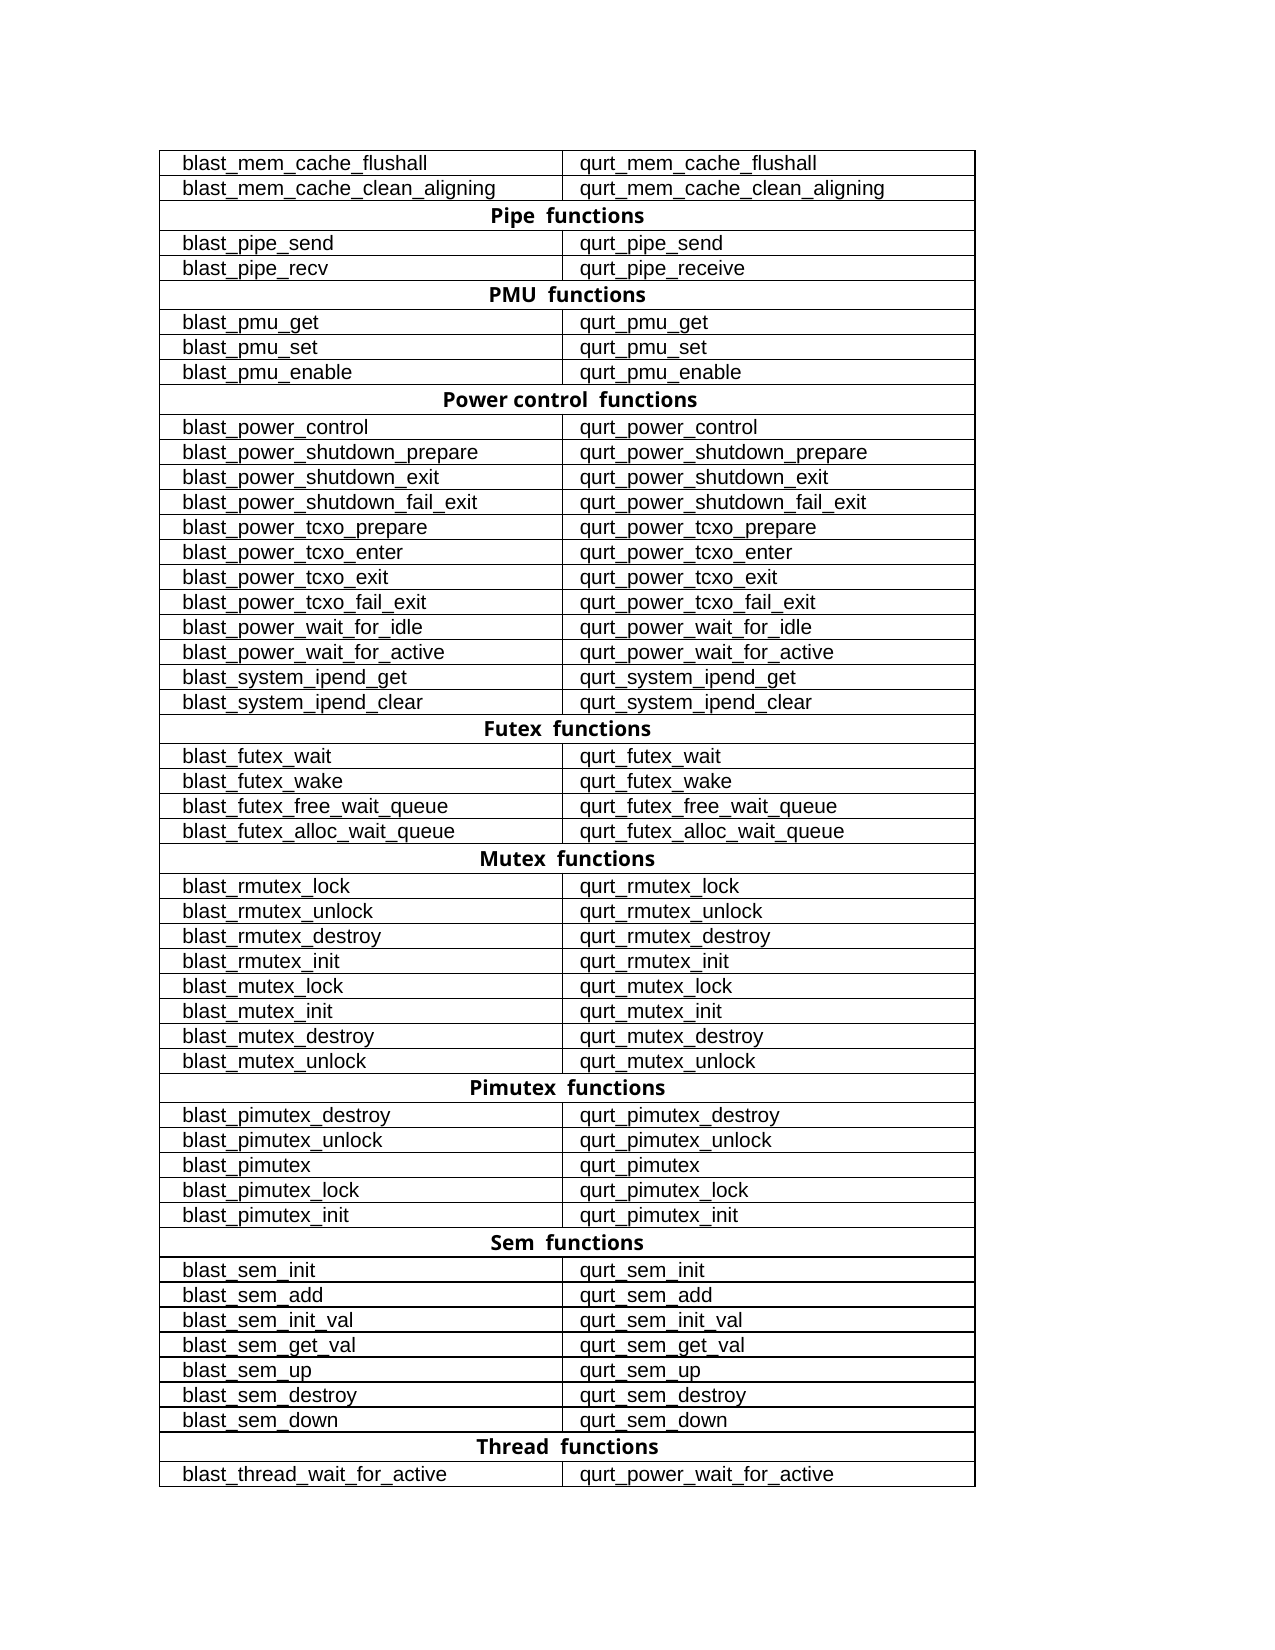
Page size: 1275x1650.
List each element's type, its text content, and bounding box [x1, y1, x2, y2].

table_cell qurt_futex_wait [563, 744, 974, 768]
table_cell qurt_sem_init [563, 1258, 974, 1281]
table_cell qurt_power_tcxo_exit [563, 565, 974, 588]
table_cell qurt_power_tcxo_enter [563, 540, 974, 563]
table_cell blast_power_shutdown_fail_exit [160, 490, 562, 513]
table_cell qurt_power_wait_for_idle [563, 615, 974, 638]
table_cell blast_power_tcxo_exit [160, 565, 562, 588]
table_cell Mutex functions [160, 844, 974, 872]
table_cell blast_pimutex_unlock [160, 1128, 562, 1152]
table_cell qurt_mem_cache_flushall [563, 151, 974, 175]
table_cell blast_mutex_init [160, 999, 562, 1022]
table_cell qurt_pimutex_unlock [563, 1128, 974, 1152]
table_cell blast_power_tcxo_enter [160, 540, 562, 563]
table_cell qurt_pmu_enable [563, 360, 974, 384]
table_cell qurt_pimutex [563, 1153, 974, 1177]
table_cell qurt_mutex_destroy [563, 1024, 974, 1047]
table_cell blast_futex_alloc_wait_queue [160, 819, 562, 843]
table_cell Thread functions [160, 1433, 974, 1461]
table_cell blast_mutex_destroy [160, 1024, 562, 1047]
table_cell qurt_mutex_unlock [563, 1049, 974, 1072]
table_cell blast_rmutex_destroy [160, 924, 562, 947]
table_cell qurt_mem_cache_clean_aligning [563, 176, 974, 200]
table_cell blast_power_control [160, 415, 562, 438]
table_cell blast_system_ipend_get [160, 665, 562, 688]
table_cell blast_sem_init [160, 1258, 562, 1281]
table_cell qurt_pipe_receive [563, 256, 974, 279]
table_cell blast_mem_cache_clean_aligning [160, 176, 562, 200]
table_cell blast_sem_down [160, 1408, 562, 1431]
table_cell qurt_rmutex_lock [563, 874, 974, 897]
table_cell blast_mutex_unlock [160, 1049, 562, 1072]
table_cell qurt_futex_alloc_wait_queue [563, 819, 974, 843]
table_cell blast_power_shutdown_prepare [160, 440, 562, 463]
table_cell blast_power_wait_for_active [160, 640, 562, 663]
table_cell qurt_pimutex_lock [563, 1178, 974, 1202]
table_cell blast_system_ipend_clear [160, 690, 562, 713]
table_cell blast_mem_cache_flushall [160, 151, 562, 175]
table_cell blast_pmu_get [160, 310, 562, 334]
table_cell qurt_pmu_get [563, 310, 974, 334]
table_cell qurt_sem_init_val [563, 1308, 974, 1331]
table_cell qurt_pipe_send [563, 231, 974, 254]
table_cell blast_futex_wake [160, 769, 562, 793]
table_cell qurt_system_ipend_get [563, 665, 974, 688]
table_cell qurt_mutex_lock [563, 974, 974, 997]
table_cell qurt_power_wait_for_active [563, 1462, 974, 1486]
table_cell blast_sem_up [160, 1358, 562, 1381]
table_cell qurt_power_wait_for_active [563, 640, 974, 663]
table_cell blast_sem_init_val [160, 1308, 562, 1331]
table_cell blast_pimutex_destroy [160, 1103, 562, 1127]
table_cell qurt_sem_destroy [563, 1383, 974, 1406]
table_cell PMU functions [160, 281, 974, 309]
table_cell qurt_power_control [563, 415, 974, 438]
table_cell blast_futex_free_wait_queue [160, 794, 562, 818]
table_cell qurt_pimutex_destroy [563, 1103, 974, 1127]
table_cell blast_power_wait_for_idle [160, 615, 562, 638]
table_cell blast_power_shutdown_exit [160, 465, 562, 488]
table_cell blast_thread_wait_for_active [160, 1462, 562, 1486]
table_cell qurt_sem_down [563, 1408, 974, 1431]
table_cell qurt_power_shutdown_exit [563, 465, 974, 488]
table_cell blast_sem_add [160, 1283, 562, 1306]
table_cell blast_pmu_set [160, 335, 562, 359]
table_cell qurt_rmutex_unlock [563, 899, 974, 922]
table_cell blast_rmutex_lock [160, 874, 562, 897]
table_cell qurt_power_shutdown_fail_exit [563, 490, 974, 513]
table_cell qurt_sem_add [563, 1283, 974, 1306]
table_cell Futex functions [160, 715, 974, 743]
table_cell blast_pmu_enable [160, 360, 562, 384]
table_cell blast_pipe_recv [160, 256, 562, 279]
table_cell Pipe functions [160, 201, 974, 229]
table_cell blast_power_tcxo_fail_exit [160, 590, 562, 613]
table_cell Pimutex functions [160, 1074, 974, 1102]
table_cell qurt_power_tcxo_fail_exit [563, 590, 974, 613]
table_cell blast_sem_destroy [160, 1383, 562, 1406]
table_cell qurt_futex_free_wait_queue [563, 794, 974, 818]
table_cell blast_rmutex_init [160, 949, 562, 972]
table_cell Sem functions [160, 1228, 974, 1256]
table_cell qurt_power_shutdown_prepare [563, 440, 974, 463]
table_cell qurt_sem_get_val [563, 1333, 974, 1356]
table_cell blast_pimutex_lock [160, 1178, 562, 1202]
table_cell qurt_mutex_init [563, 999, 974, 1022]
table_cell qurt_power_tcxo_prepare [563, 515, 974, 538]
table_cell qurt_rmutex_destroy [563, 924, 974, 947]
table_cell blast_sem_get_val [160, 1333, 562, 1356]
table_cell blast_mutex_lock [160, 974, 562, 997]
table_cell blast_futex_wait [160, 744, 562, 768]
table_cell Power control functions [160, 385, 974, 413]
table_cell qurt_futex_wake [563, 769, 974, 793]
table_cell qurt_rmutex_init [563, 949, 974, 972]
table_cell blast_pipe_send [160, 231, 562, 254]
table_cell blast_pimutex [160, 1153, 562, 1177]
table_cell qurt_sem_up [563, 1358, 974, 1381]
table_cell qurt_system_ipend_clear [563, 690, 974, 713]
table_cell qurt_pmu_set [563, 335, 974, 359]
table_cell blast_rmutex_unlock [160, 899, 562, 922]
table_cell blast_pimutex_init [160, 1203, 562, 1227]
table_cell blast_power_tcxo_prepare [160, 515, 562, 538]
table_cell qurt_pimutex_init [563, 1203, 974, 1227]
